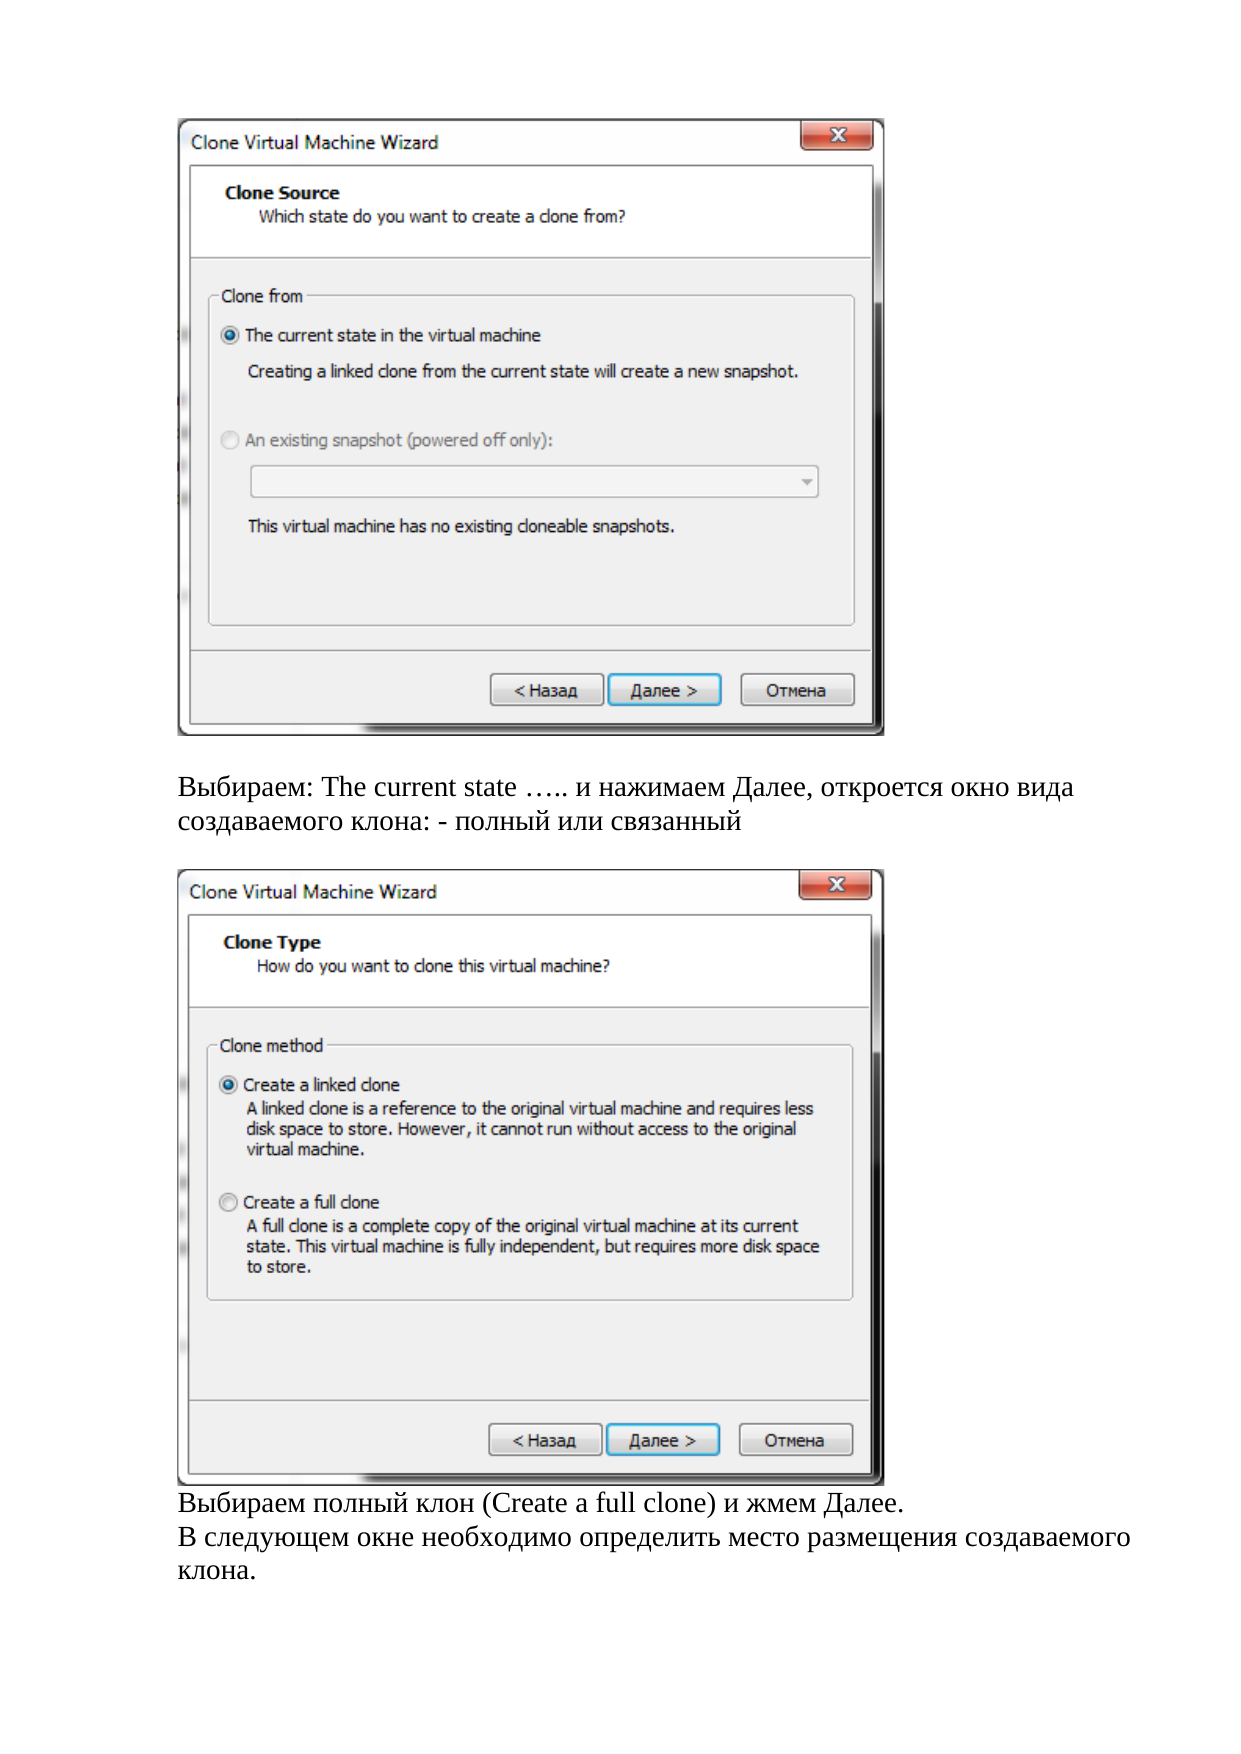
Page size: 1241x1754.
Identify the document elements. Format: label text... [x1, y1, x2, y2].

picture [177, 869, 885, 1486]
text Выбираем: The current state ….. и нажимаем Далее, откроется окно вида создаваемого клона: - полный или связанный [177, 769, 1152, 836]
text В следующем окне необходимо определить место размещения создаваемого клона. [177, 1519, 1152, 1586]
picture [177, 118, 885, 736]
text Выбираем полный клон (Create a full clone) и жмем Далее. [177, 1485, 1152, 1519]
